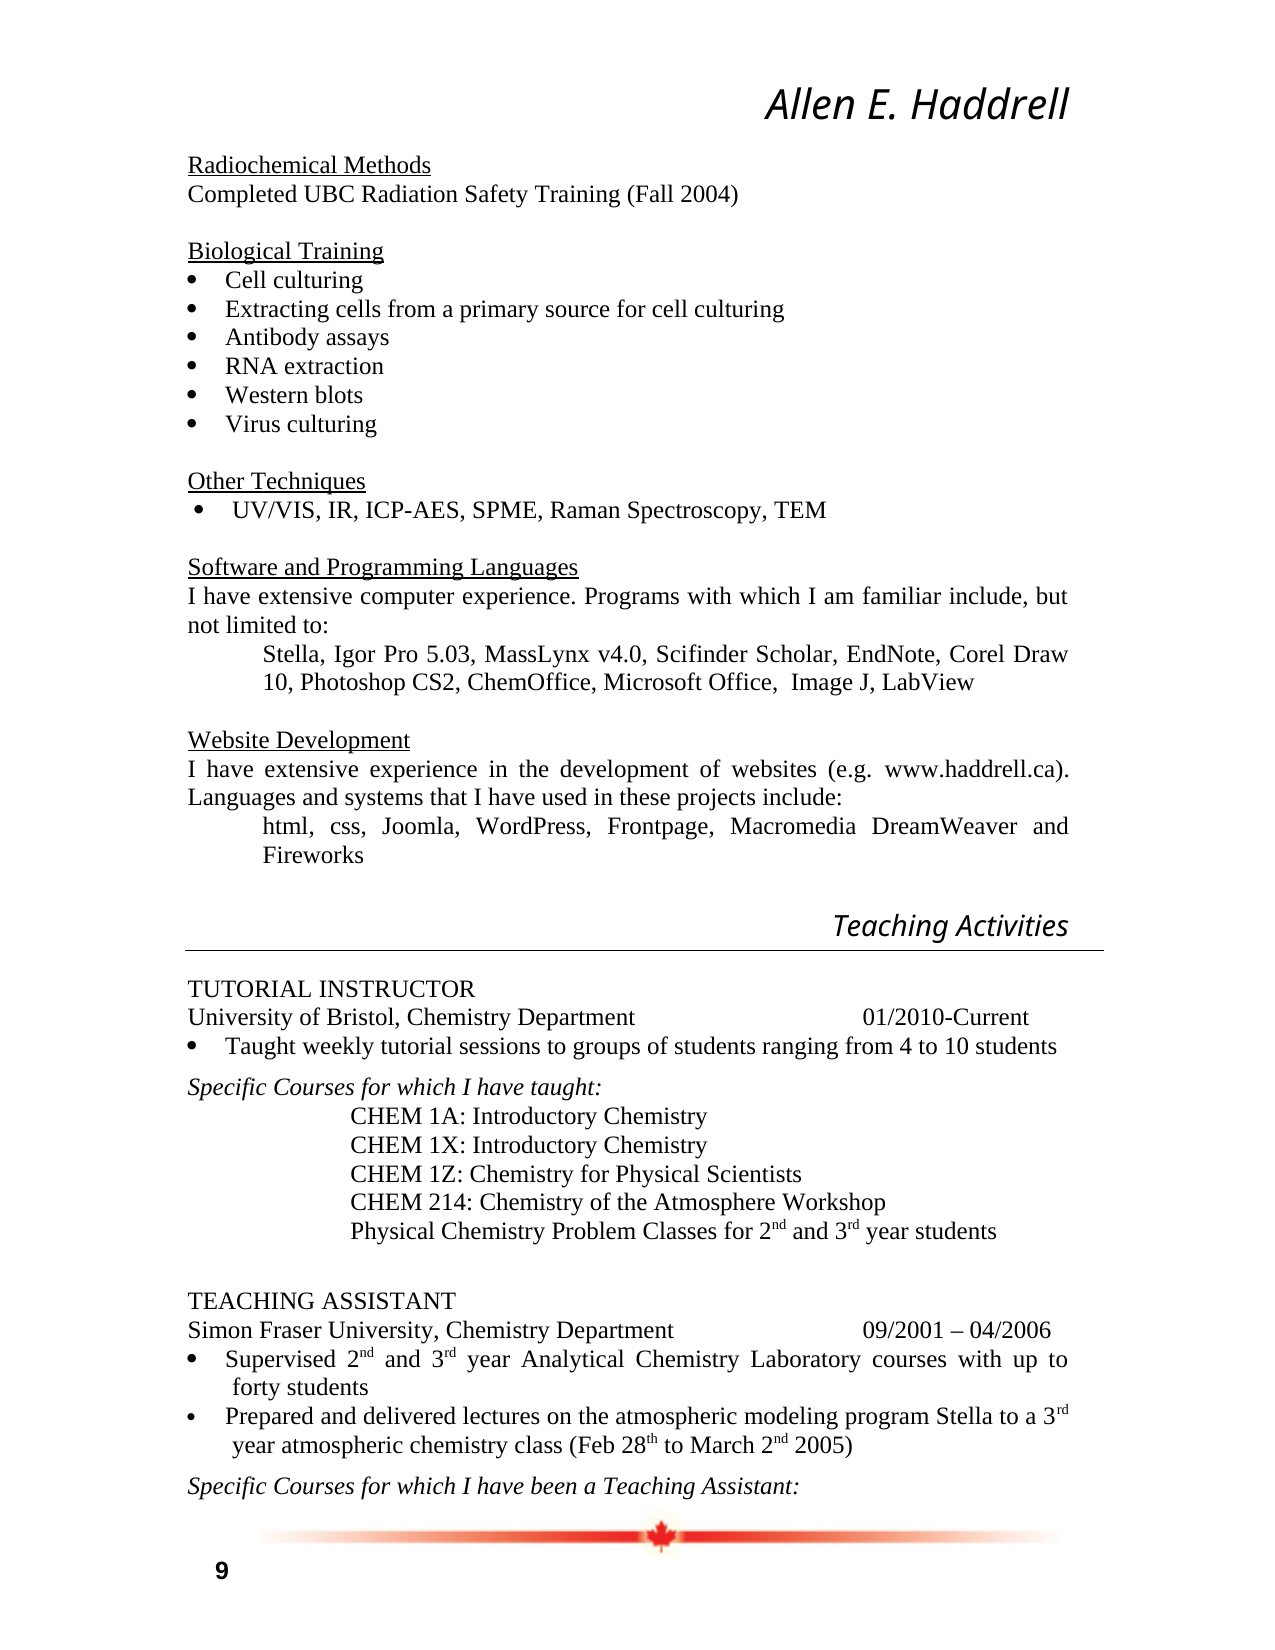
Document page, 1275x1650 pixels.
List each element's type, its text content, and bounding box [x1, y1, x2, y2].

subtitle Specific Courses for which I have been a Teaching Assistant: [187, 1471, 1069, 1500]
list Supervised 2nd and 3rd year Analytical Chemistry Laboratory courses with up to forty students [187, 1344, 1069, 1401]
table_cell CHEM 214: Chemistry of the Atmosphere Workshop Physical Chemistry Problem Classes for 2nd and 3rd year students [188, 1188, 1073, 1274]
text TUTORIAL INSTRUCTOR [187, 974, 1069, 1002]
list Cell culturing [187, 265, 1069, 294]
text I have extensive experience in the development of websites (e.g. www.haddrell.ca). Languages and systems that I have used in these projects include: [187, 754, 1069, 811]
table_cell CHEM 1Z: Chemistry for Physical Scientists [188, 1159, 1073, 1187]
subtitle Specific Courses for which I have taught: [187, 1072, 1069, 1101]
text Stella, Igor Pro 5.03, MassLynx v4.0, Scifinder Scholar, EndNote, Corel Draw 10, Photoshop CS2, ChemOffice, Microsoft Office, Image J, LabView [262, 639, 1069, 696]
list RNA extraction [187, 351, 1069, 380]
text Other Techniques [187, 466, 1069, 495]
list Extracting cells from a primary source for cell culturing [187, 294, 1069, 322]
text Completed UBC Radiation Safety Training (Fall 2004) [187, 179, 1069, 207]
picture [211, 1501, 1097, 1557]
text TEACHING ASSISTANT [187, 1286, 1069, 1315]
text Biological Training [187, 236, 1069, 265]
list Virus culturing [187, 409, 1069, 437]
list Western blots [187, 380, 1069, 409]
text Website Development [187, 725, 1069, 754]
text Software and Programming Languages [187, 552, 1069, 581]
text html, css, Joomla, WordPress, Frontpage, Macromedia DreamWeaver and Fireworks [262, 811, 1069, 869]
text I have extensive computer experience. Programs with which I am familiar include, but not limited to: [187, 581, 1069, 639]
list UV/VIS, IR, ICP-AES, SPME, Raman Spectroscopy, TEM [194, 495, 1069, 524]
table_header CHEM 1A: Introductory Chemistry CHEM 1X: Introductory Chemistry [188, 1101, 1073, 1159]
text Simon Fraser University, Chemistry Department 09/2001 – 04/2006 [187, 1315, 1069, 1344]
list Taught weekly tutorial sessions to groups of students ranging from 4 to 10 students [187, 1031, 1069, 1060]
list Prepared and delivered lectures on the atmospheric modeling program Stella to a 3rd year atmospheric chemistry class (Feb 28th to March 2nd 2005) [187, 1401, 1069, 1459]
text University of Bristol, Chemistry Department 01/2010-Current [187, 1002, 1069, 1031]
text Radiochemical Methods [187, 150, 1069, 179]
list Antibody assays [187, 322, 1069, 351]
subtitle Teaching Activities [187, 905, 1069, 945]
